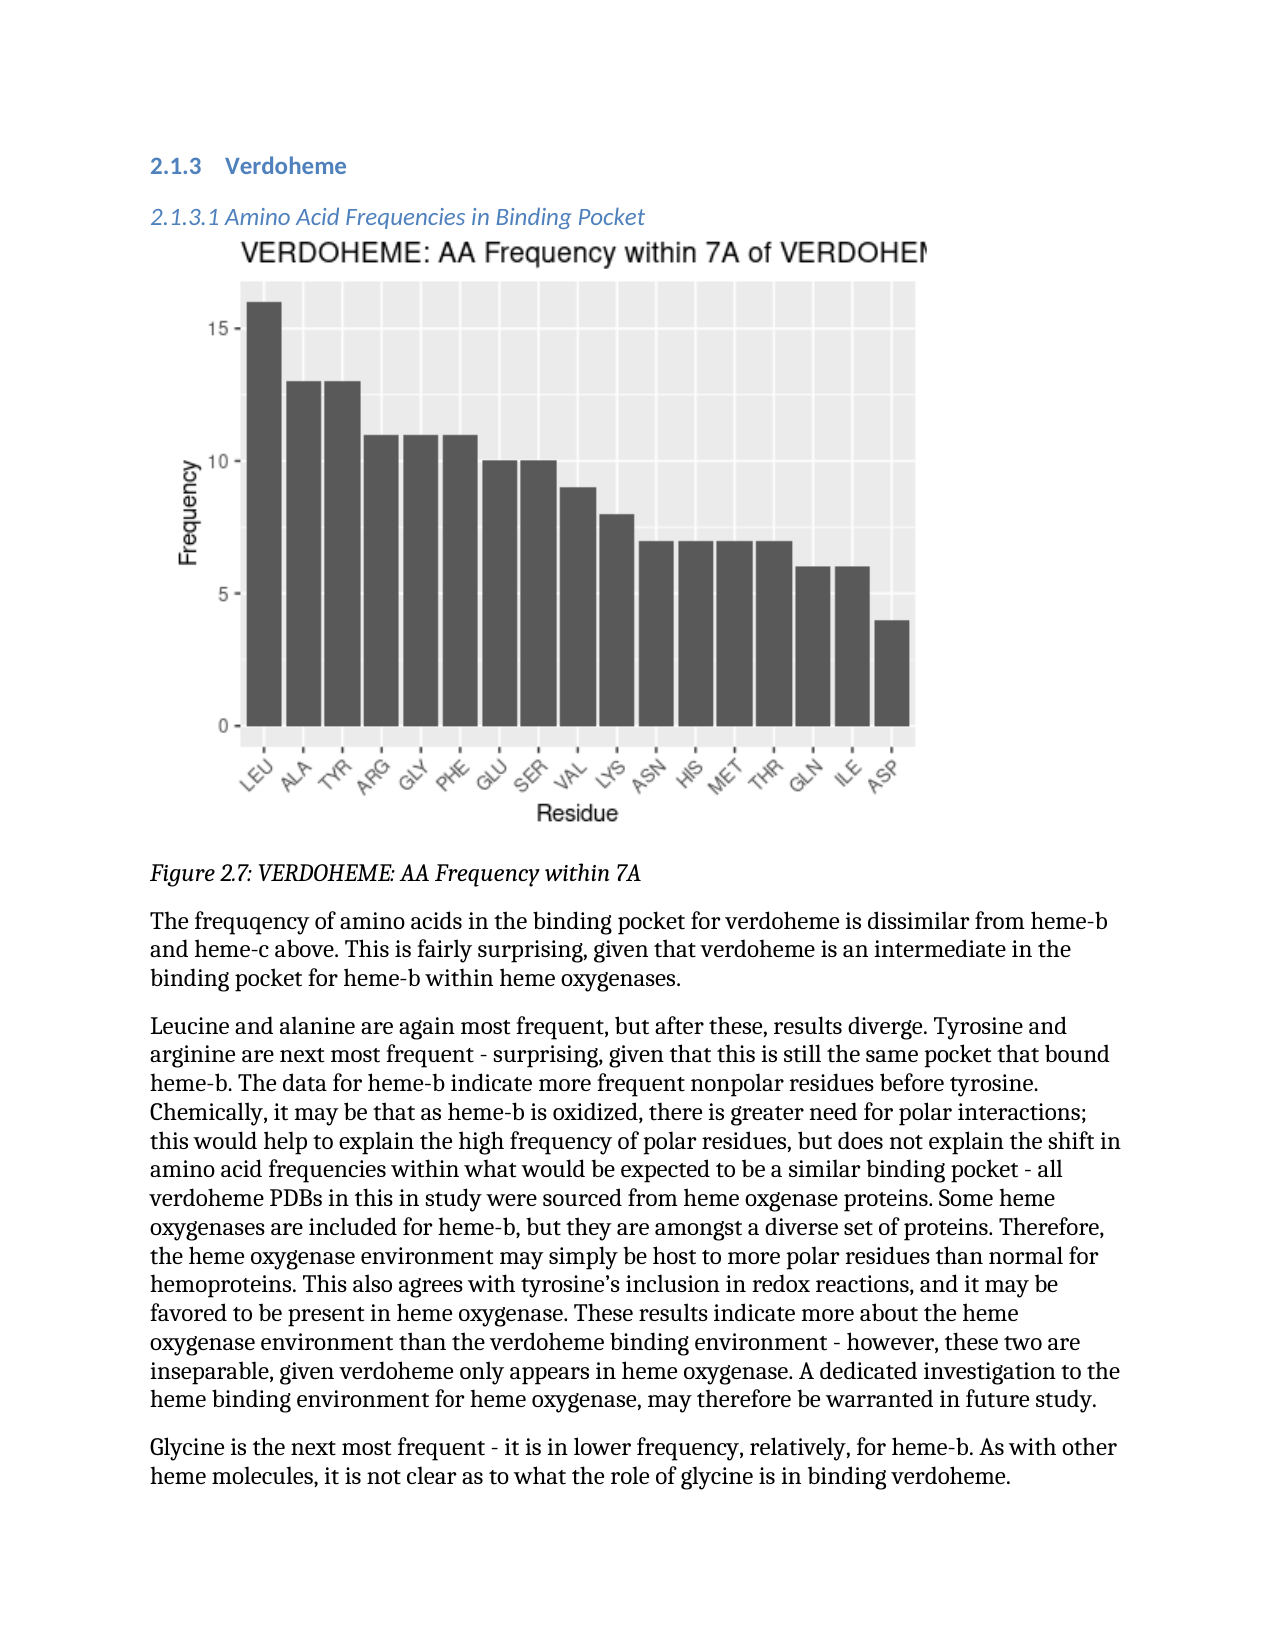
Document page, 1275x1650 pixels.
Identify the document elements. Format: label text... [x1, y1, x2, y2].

text The frequqency of amino acids in the binding pocket for verdoheme is dissimilar from heme-b and heme-c above. This is fairly surprising, given that verdoheme is an intermediate in the binding pocket for heme-b within heme oxygenases. [150, 907, 1125, 993]
picture [168, 231, 927, 839]
subtitle 2.1.3.1 Amino Acid Frequencies in Binding Pocket [150, 201, 1125, 232]
subtitle 2.1.3 Verdoheme [150, 150, 1125, 181]
text Figure 2.7: VERDOHEME: AA Frequency within 7A [150, 859, 1125, 888]
text Glycine is the next most frequent - it is in lower frequency, relatively, for heme-b. As with other heme molecules, it is not clear as to what the role of glycine is in binding verdoheme. [150, 1433, 1125, 1490]
text Leucine and alanine are again most frequent, but after these, results diverge. Tyrosine and arginine are next most frequent - surprising, given that this is still the same pocket that bound heme-b. The data for heme-b indicate more frequent nonpolar residues before tyrosine. Chemically, it may be that as heme-b is oxidized, there is greater need for polar interactions; this would help to explain the high frequency of polar residues, but does not explain the shift in amino acid frequencies within what would be expected to be a similar binding pocket - all verdoheme PDBs in this in study were sourced from heme oxgenase proteins. Some heme oxygenases are included for heme-b, but they are amongst a diverse set of proteins. Therefore, the heme oxygenase environment may simply be host to more polar residues than normal for hemoproteins. This also agrees with tyrosine’s inclusion in redox reactions, and it may be favored to be present in heme oxygenase. These results indicate more about the heme oxygenase environment than the verdoheme binding environment - however, these two are inseparable, given verdoheme only appears in heme oxygenase. A dedicated investigation to the heme binding environment for heme oxygenase, may therefore be warranted in future study. [150, 1012, 1125, 1414]
